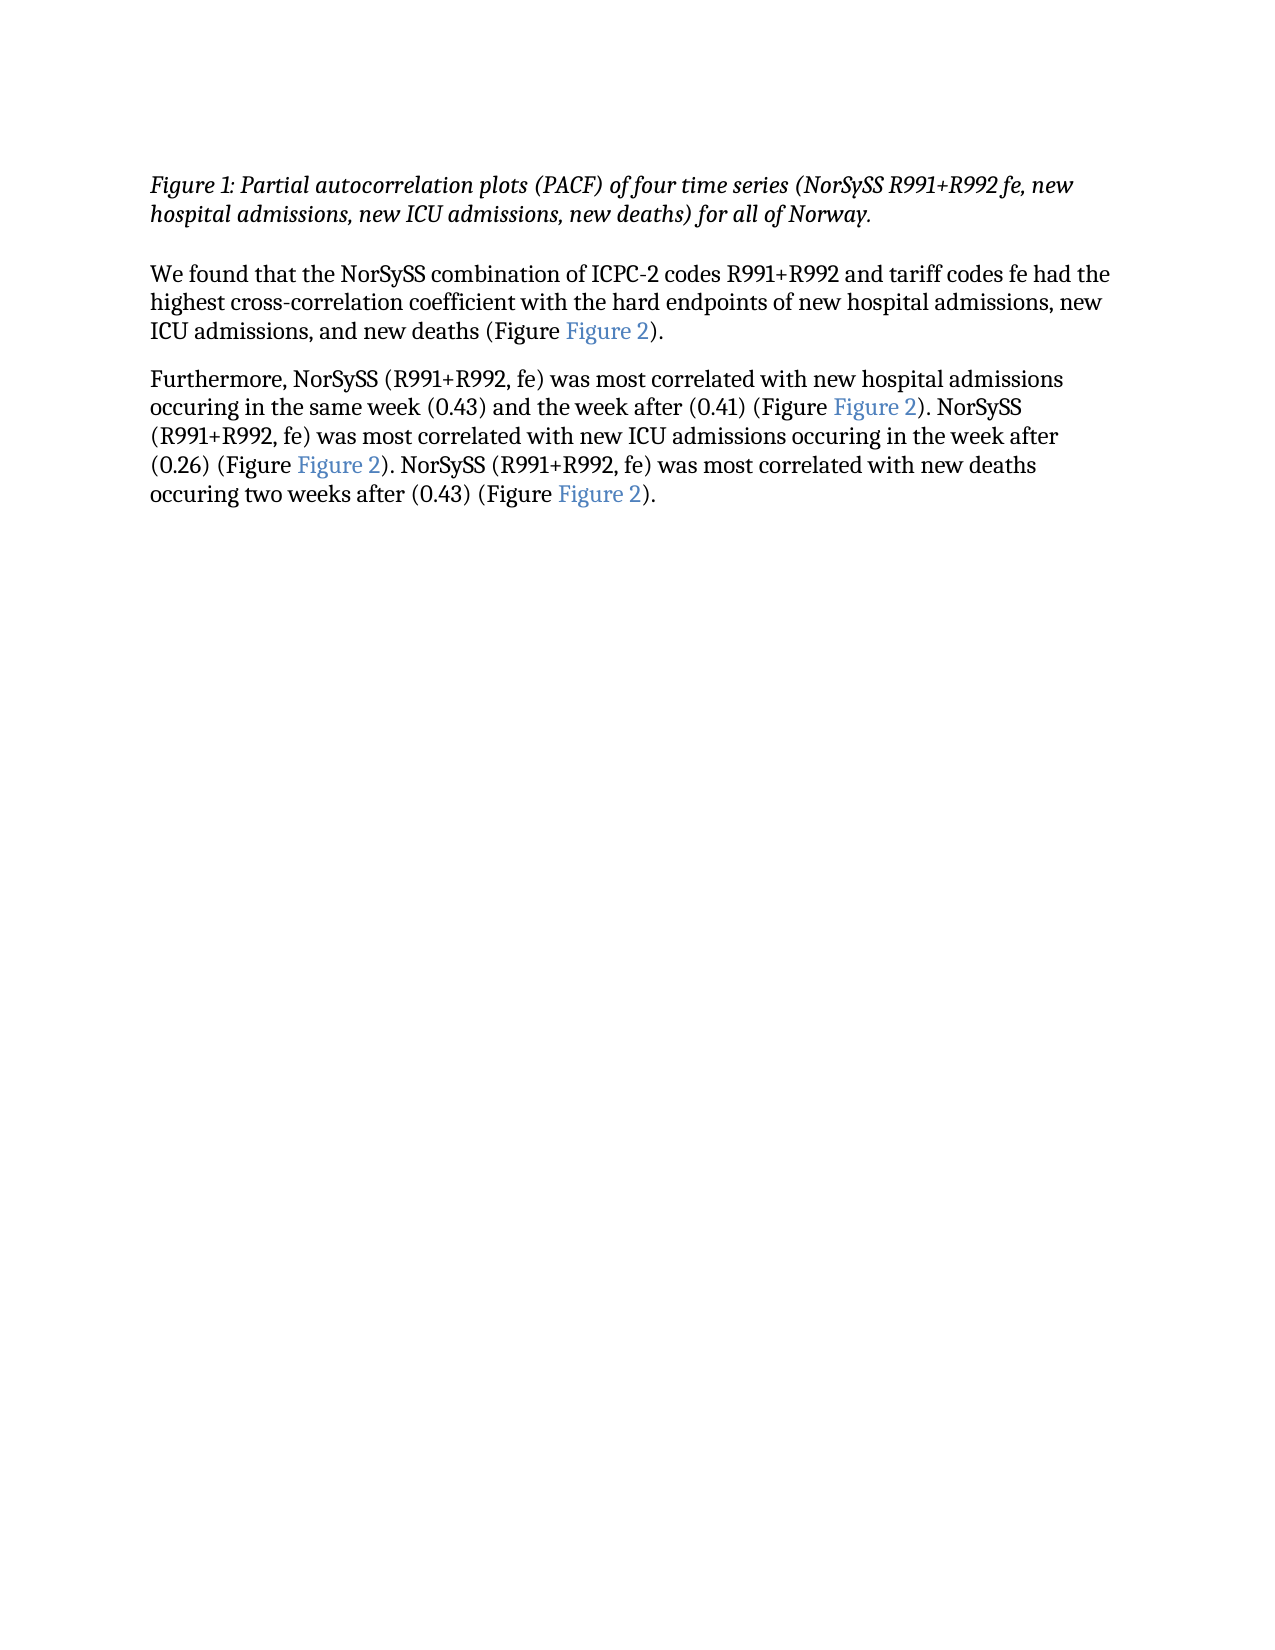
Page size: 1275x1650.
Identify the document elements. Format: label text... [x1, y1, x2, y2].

text Furthermore, NorSySS (R991+R992, fe) was most correlated with new hospital admissions occuring in the same week (0.43) and the week after (0.41) (Figure Figure 2). NorSySS (R991+R992, fe) was most correlated with new ICU admissions occuring in the week after (0.26) (Figure Figure 2). NorSySS (R991+R992, fe) was most correlated with new deaths occuring two weeks after (0.43) (Figure Figure 2). [150, 364, 1125, 508]
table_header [139, 150, 1114, 241]
text We found that the NorSySS combination of ICPC-2 codes R991+R992 and tariff codes fe had the highest cross-correlation coefficient with the hard endpoints of new hospital admissions, new ICU admissions, and new deaths (Figure Figure 2). [150, 259, 1125, 346]
